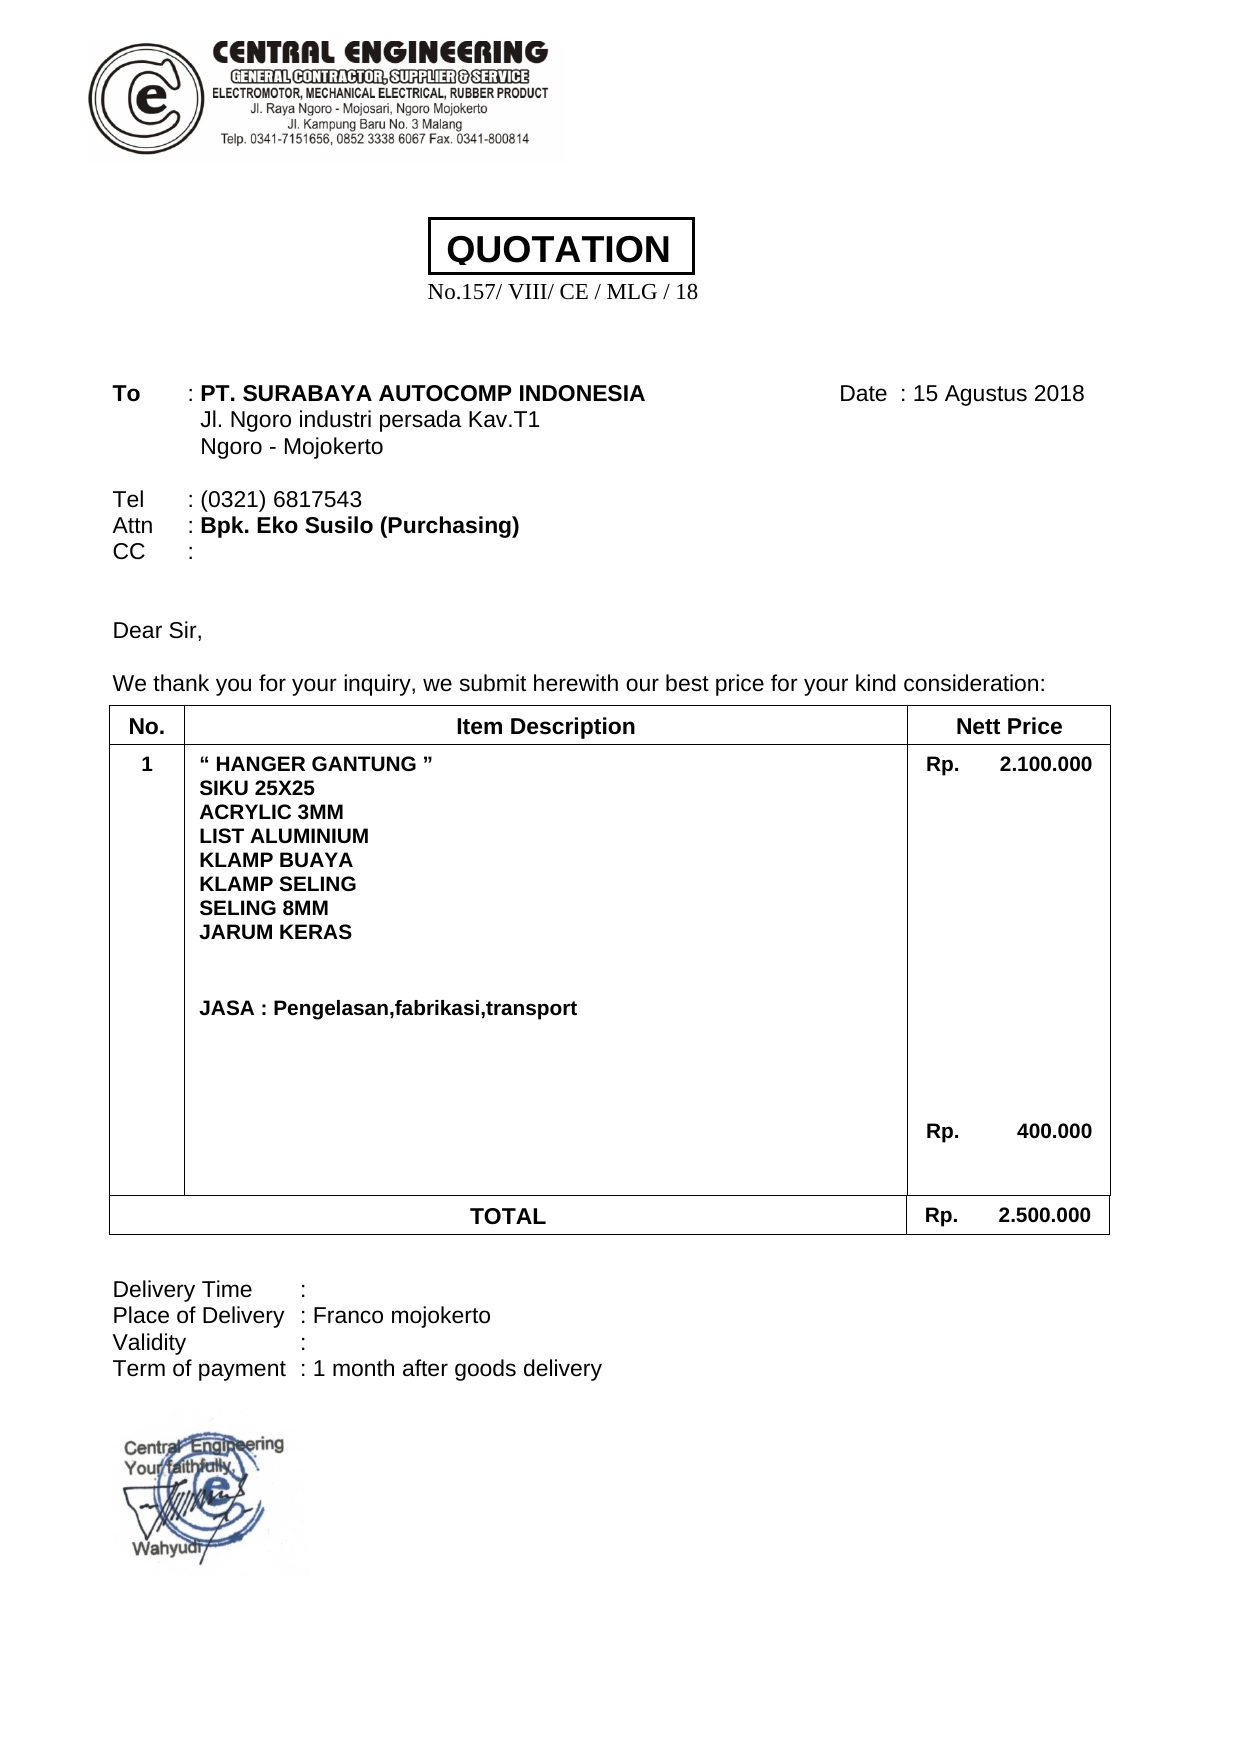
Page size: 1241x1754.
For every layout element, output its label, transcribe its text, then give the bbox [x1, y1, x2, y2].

text CC : [112, 538, 1090, 564]
text Validity : [112, 1329, 1090, 1355]
text No.157/ VIII/ CE / MLG / 18 [150, 278, 1090, 304]
picture [112, 1407, 309, 1576]
text Term of payment : 1 month after goods delivery [112, 1355, 1090, 1382]
text Attn : Bpk. Eko Susilo (Purchasing) [112, 512, 1090, 538]
text To : PT. SURABAYA AUTOCOMP INDONESIA Date : 15 Agustus 2018 [112, 380, 1137, 406]
text Jl. Ngoro industri persada Kav.T1 [112, 406, 1128, 433]
picture [88, 41, 566, 163]
text Dear Sir, [112, 617, 1090, 644]
text Delivery Time : [112, 1276, 1090, 1302]
text Tel : (0321) 6817543 [112, 486, 1090, 512]
text We thank you for your inquiry, we submit herewith our best price for your kind consideration: [112, 670, 1090, 696]
text Ngoro - Mojokerto [112, 433, 1090, 459]
text Place of Delivery : Franco mojokerto [112, 1302, 1090, 1329]
